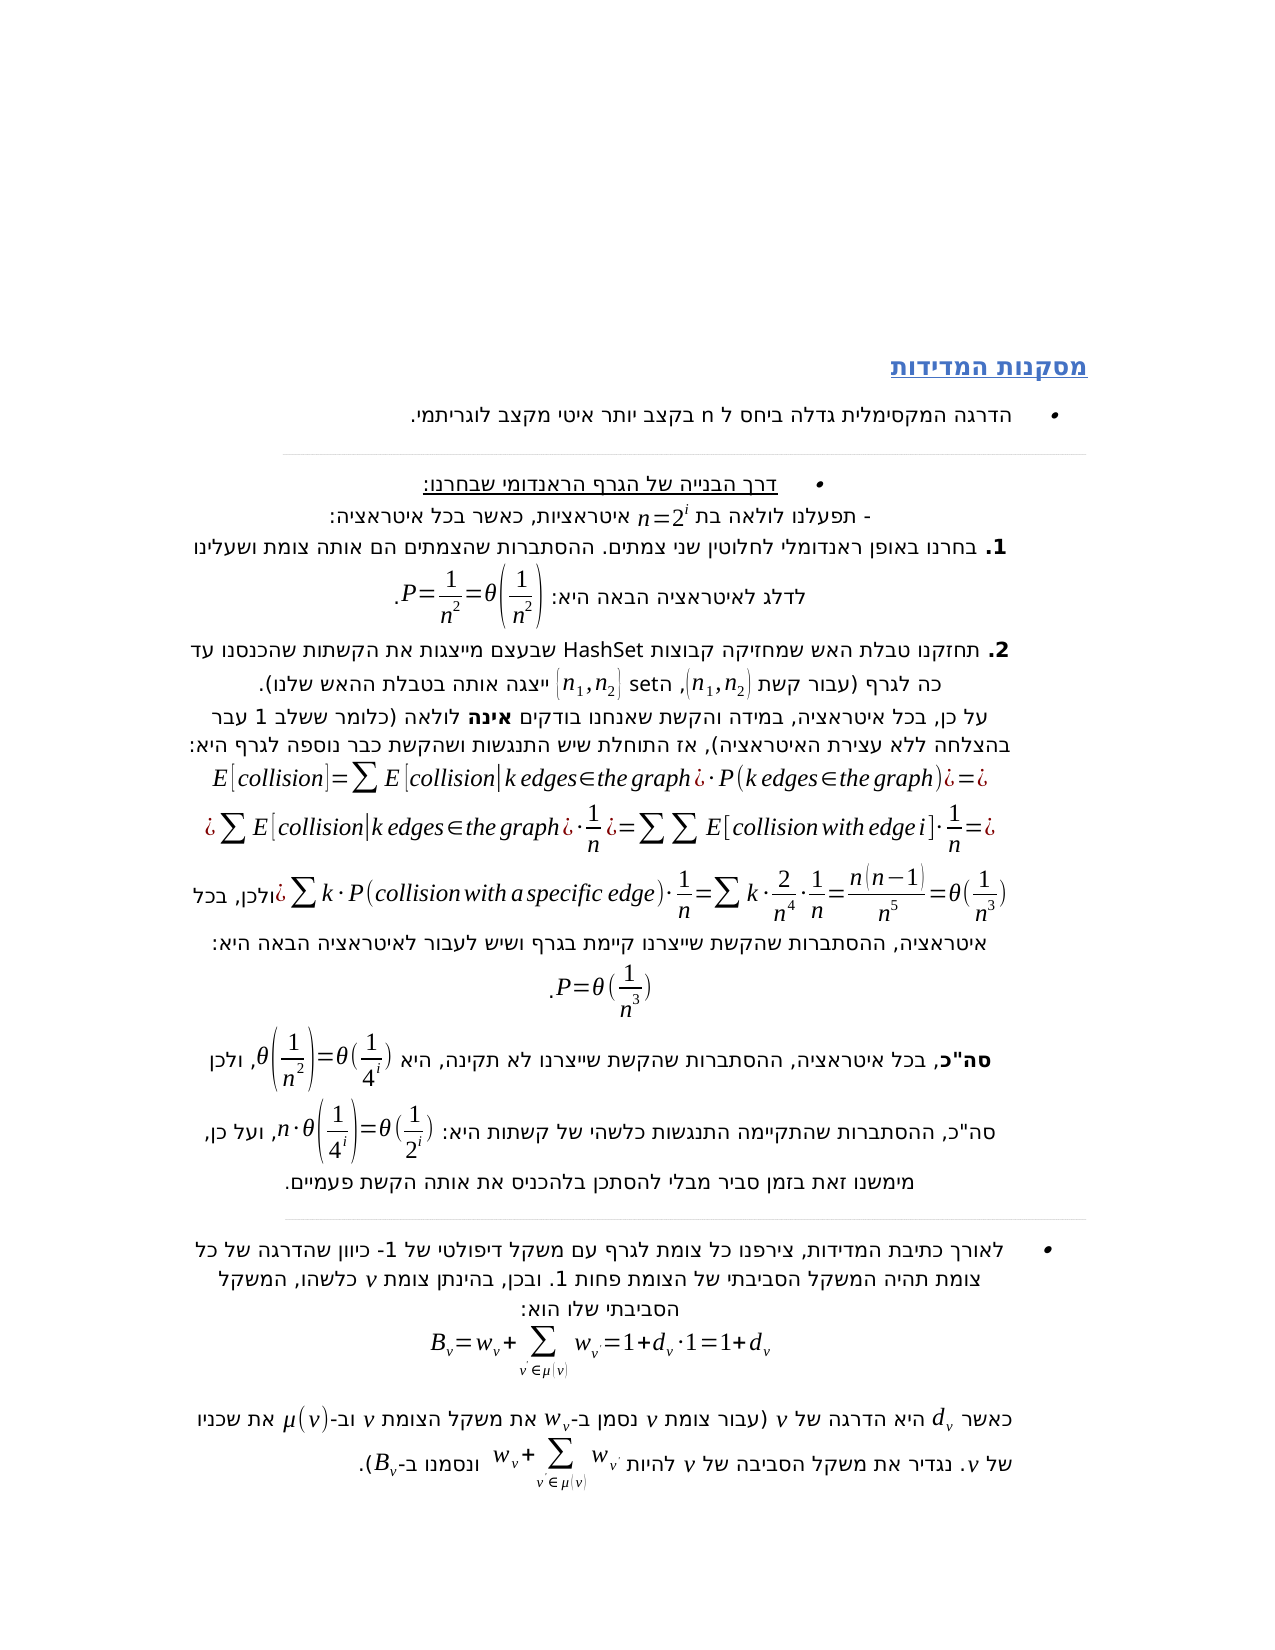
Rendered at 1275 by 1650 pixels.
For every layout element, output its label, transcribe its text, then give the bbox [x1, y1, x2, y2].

list לאורך כתיבת המדידות, צירפנו כל צומת לגרף עם משקל דיפולטי של 1- כיוון שהדרגה של כל צומת תהיה המשקל הסביבתי של הצומת פחות 1. ובכן, בהינתן צומת כלשהו, המשקל הסביבתי שלו הוא: [187, 1238, 1050, 1379]
list דרך הבנייה של הגרף הראנדומי שבחרנו: - תפעלנו לולאה בת איטראציות, כאשר בכל איטראציה: 1. בחרנו באופן ראנדומלי לחלוטין שני צמתים. ההסתברות שהצמתים הם אותה צומת ושעלינו לדלג לאיטראציה הבאה היא: . 2. תחזקנו טבלת האש שמחזיקה קבוצות HashSet שבעצם מייצגות את הקשתות שהכנסנו עד כה לגרף (עבור קשת , הset ייצגה אותה בטבלת ההאש שלנו). על כן, בכל איטראציה, במידה והקשת שאנחנו בודקים אינה לולאה (כלומר ששלב 1 עבר בהצלחה ללא עצירת האיטראציה), אז התוחלת שיש התנגשות ושהקשת כבר נוספה לגרף היא: ולכן, בכל איטראציה, ההסתברות שהקשת שייצרנו קיימת בגרף ושיש לעבור לאיטראציה הבאה היא: . סה"כ, בכל איטראציה, ההסתברות שהקשת שייצרנו לא תקינה, היא , ולכן סה"כ, ההסתברות שהתקיימה התנגשות כלשהי של קשתות היא: , ועל כן, מימשנו זאת בזמן סביר מבלי להסתכן בלהכניס את אותה הקשת פעמיים. [187, 472, 1050, 1194]
list הדרגה המקסימלית גדלה ביחס ל n בקצב יותר איטי מקצב לוגריתמי. [187, 400, 1050, 428]
text כאשר היא הדרגה של (עבור צומת נסמן ב- את משקל הצומת וב- את שכניו של . נגדיר את משקל הסביבה של להיות ונסמנו ב-). [187, 1404, 1012, 1491]
text מסקנות המדידות [187, 352, 1087, 381]
